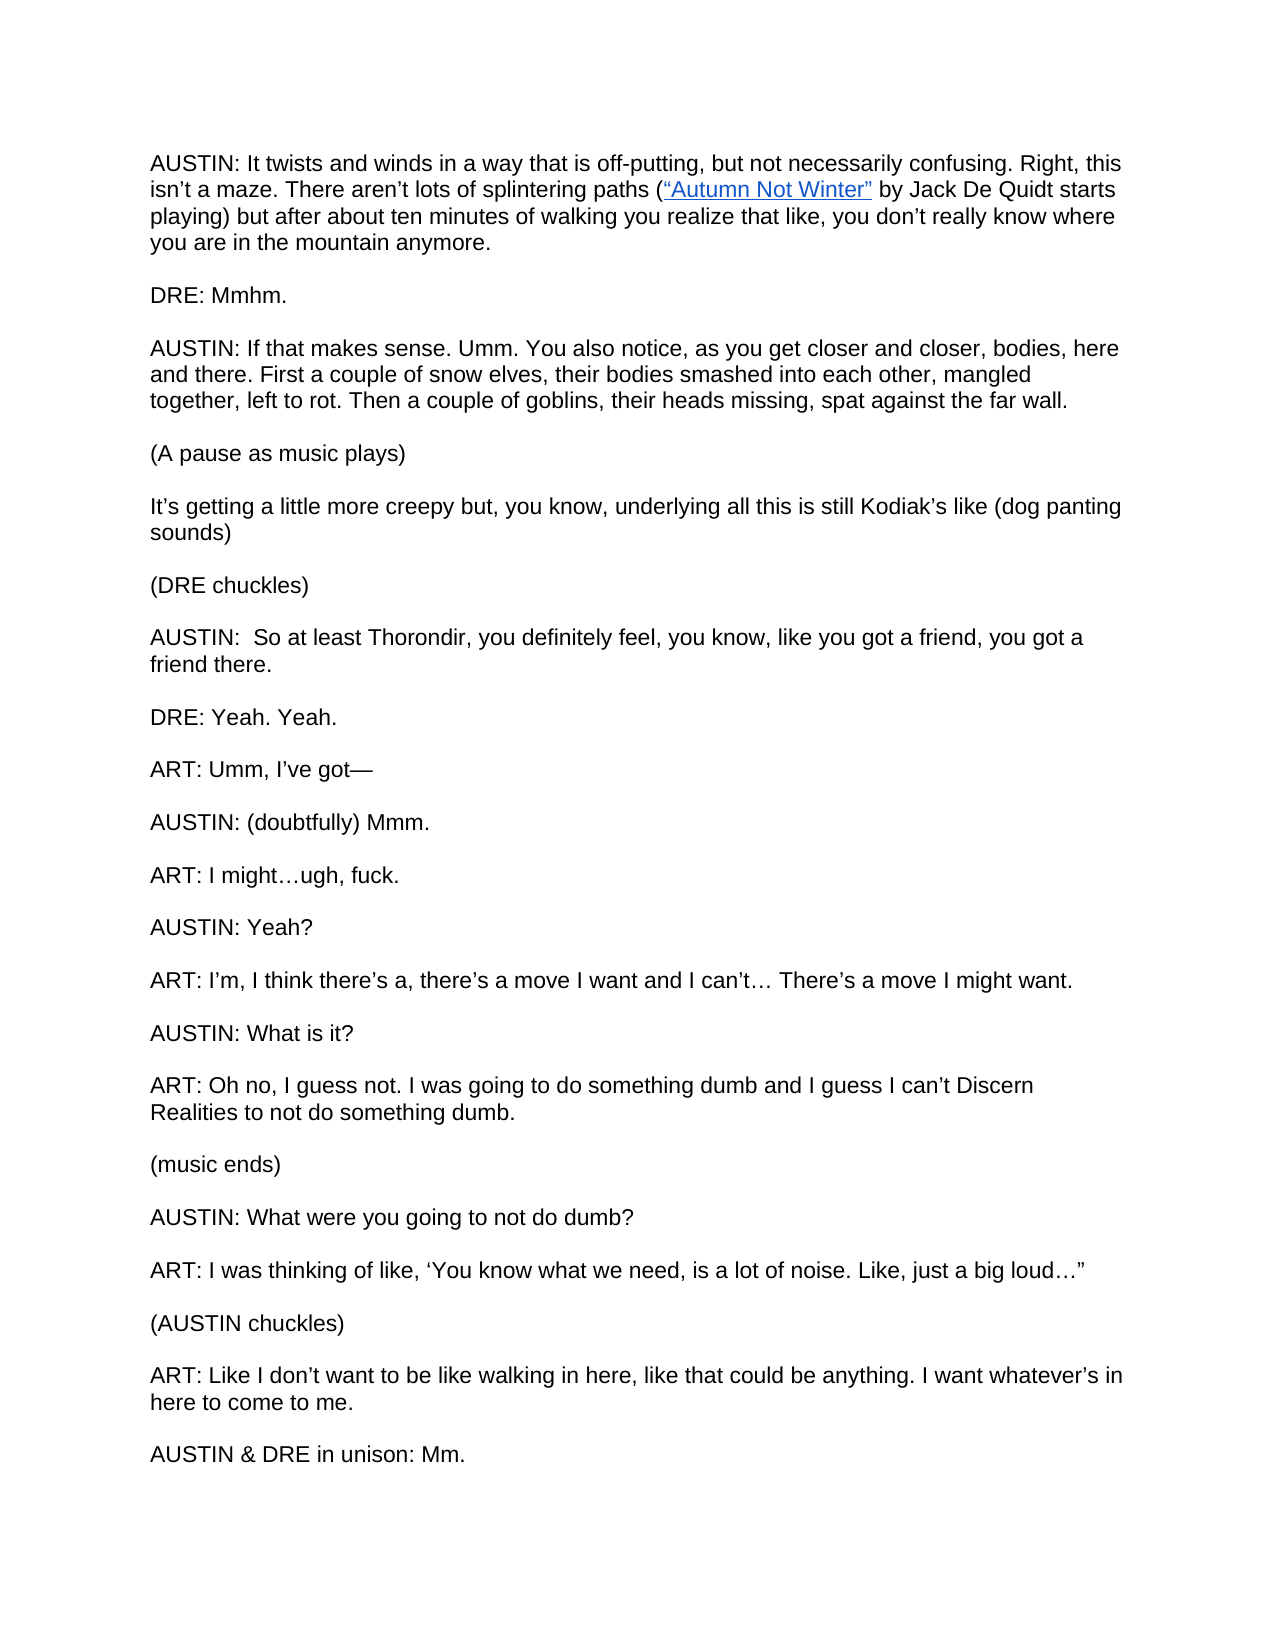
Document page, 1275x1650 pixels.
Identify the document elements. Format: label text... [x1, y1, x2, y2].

text ART: Like I don’t want to be like walking in here, like that could be anything. I want whatever’s in here to come to me. [150, 1362, 1125, 1415]
text ART: Oh no, I guess not. I was going to do something dumb and I guess I can’t Discern Realities to not do something dumb. [150, 1072, 1125, 1125]
text ART: Umm, I’ve got— [150, 756, 1125, 782]
text AUSTIN: What is it? [150, 1020, 1125, 1046]
text ART: I’m, I think there’s a, there’s a move I want and I can’t… There’s a move I might want. [150, 967, 1125, 993]
text AUSTIN: It twists and winds in a way that is off-putting, but not necessarily confusing. Right, this isn’t a maze. There aren’t lots of splintering paths (“Autumn Not Winter” by Jack De Quidt starts playing) but after about ten minutes of walking you realize that like, you don’t really know where you are in the mountain anymore. [150, 150, 1125, 255]
text ART: I was thinking of like, ‘You know what we need, is a lot of noise. Like, just a big loud…” [150, 1257, 1125, 1283]
text AUSTIN: (doubtfully) Mmm. [150, 809, 1125, 835]
text DRE: Mmhm. [150, 282, 1125, 308]
text (DRE chuckles) [150, 572, 1125, 598]
text AUSTIN: Yeah? [150, 914, 1125, 941]
text It’s getting a little more creepy but, you know, underlying all this is still Kodiak’s like (dog panting sounds) [150, 493, 1125, 545]
text DRE: Yeah. Yeah. [150, 703, 1125, 730]
text AUSTIN: So at least Thorondir, you definitely feel, you know, like you got a friend, you got a friend there. [150, 624, 1125, 677]
text (AUSTIN chuckles) [150, 1309, 1125, 1336]
text AUSTIN: If that makes sense. Umm. You also notice, as you get closer and closer, bodies, here and there. First a couple of snow elves, their bodies smashed into each other, mangled together, left to rot. Then a couple of goblins, their heads missing, spat against the far wall. [150, 334, 1125, 413]
text AUSTIN & DRE in unison: Mm. [150, 1441, 1125, 1468]
text (A pause as music plays) [150, 440, 1125, 466]
text ART: I might…ugh, fuck. [150, 862, 1125, 888]
text AUSTIN: What were you going to not do dumb? [150, 1204, 1125, 1231]
text (music ends) [150, 1151, 1125, 1178]
